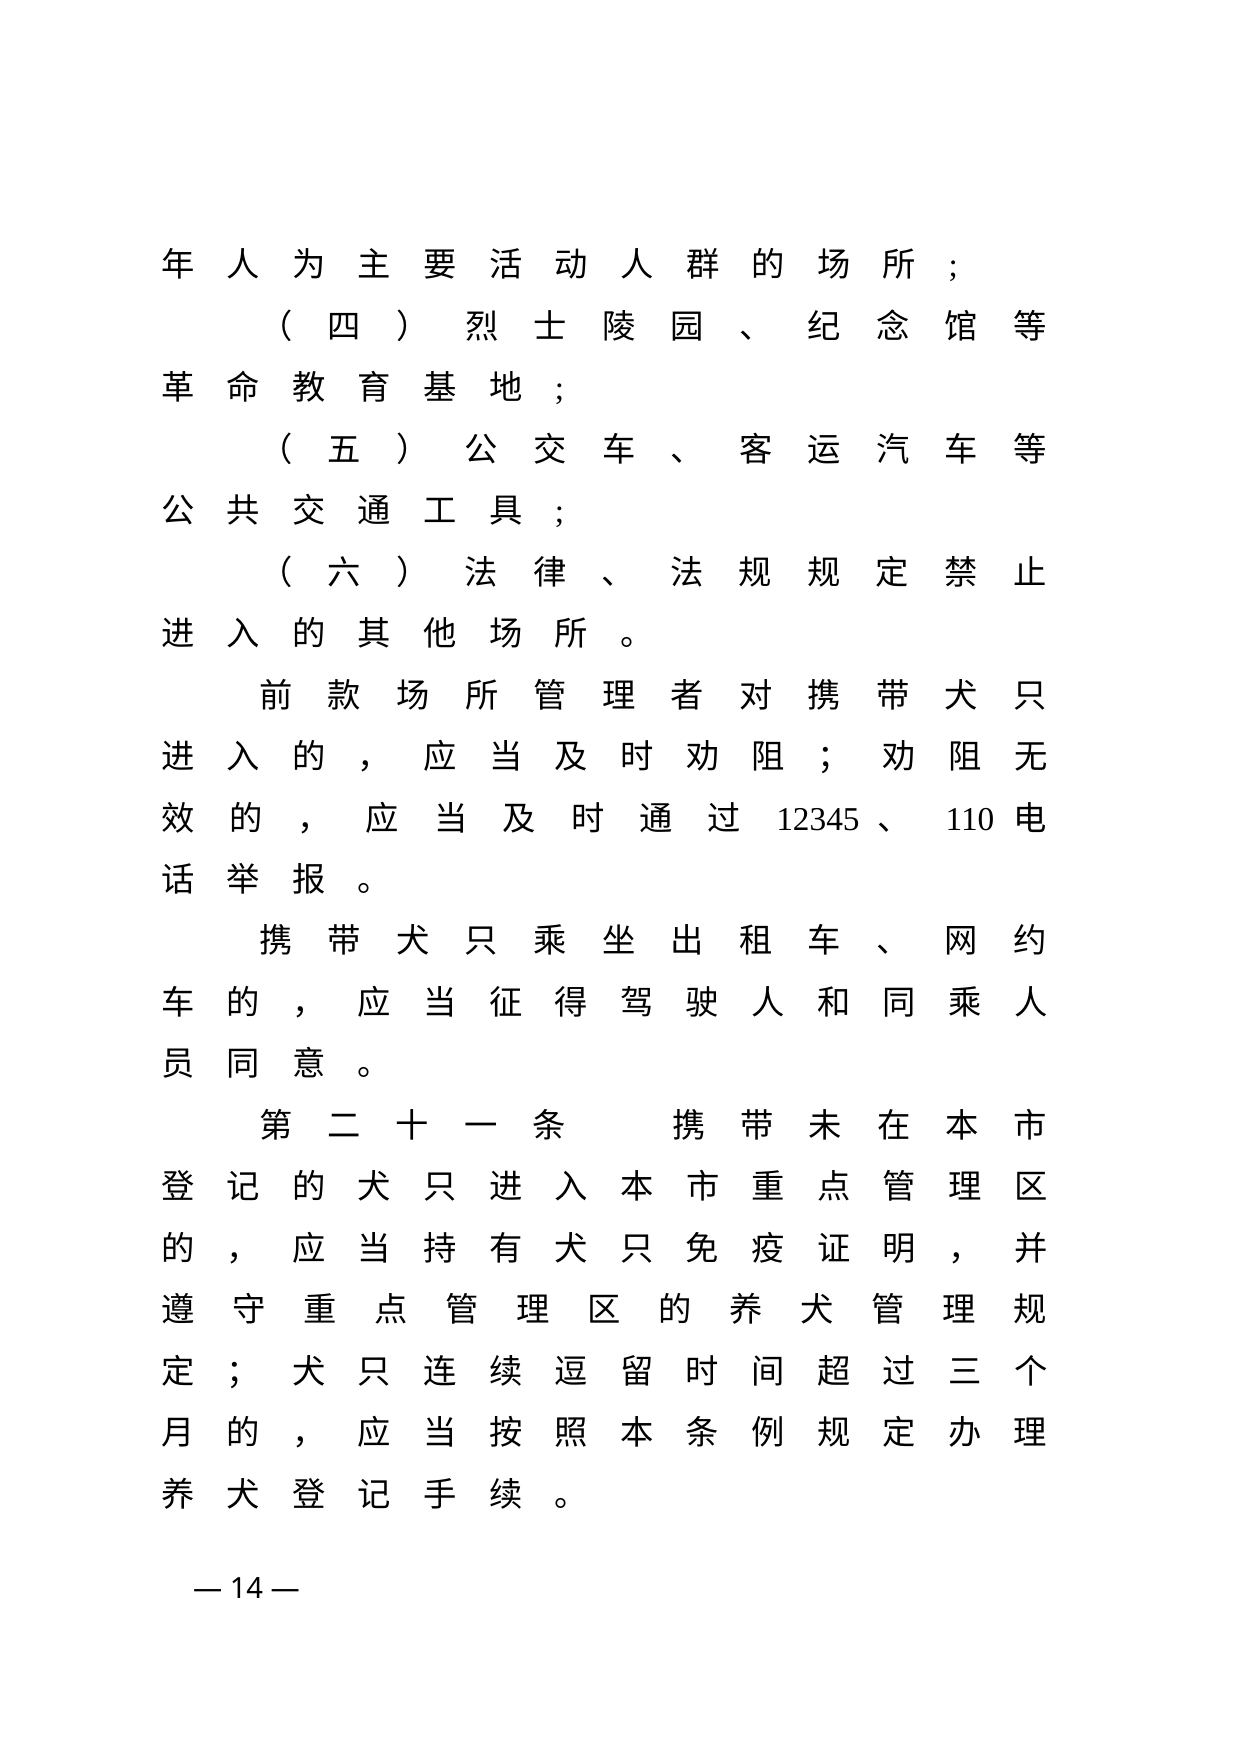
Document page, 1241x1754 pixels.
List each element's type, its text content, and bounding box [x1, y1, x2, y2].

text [161, 232, 1079, 293]
text （四）烈士陵园、纪念馆等革命教育基地; [161, 293, 1079, 416]
text （五）公交车、客运汽车等公共交通工具; [161, 416, 1079, 539]
text （六）法律、法规规定禁止进入的其他场所。 [161, 539, 1079, 662]
text 第二十一条 携带未在本市登记的犬只进入本市重点管理区的，应当持有犬只免疫证明，并遵守重点管理区的养犬管理规定；犬只连续逗留时间超过三个月的，应当按照本条例规定办理养犬登记手续。 [161, 1092, 1079, 1522]
text 前款场所管理者对携带犬只进入的，应当及时劝阻；劝阻无效的，应当及时通过12345、110电话举报。 [161, 662, 1079, 908]
text 携带犬只乘坐出租车、网约车的，应当征得驾驶人和同乘人员同意。 [161, 908, 1079, 1092]
